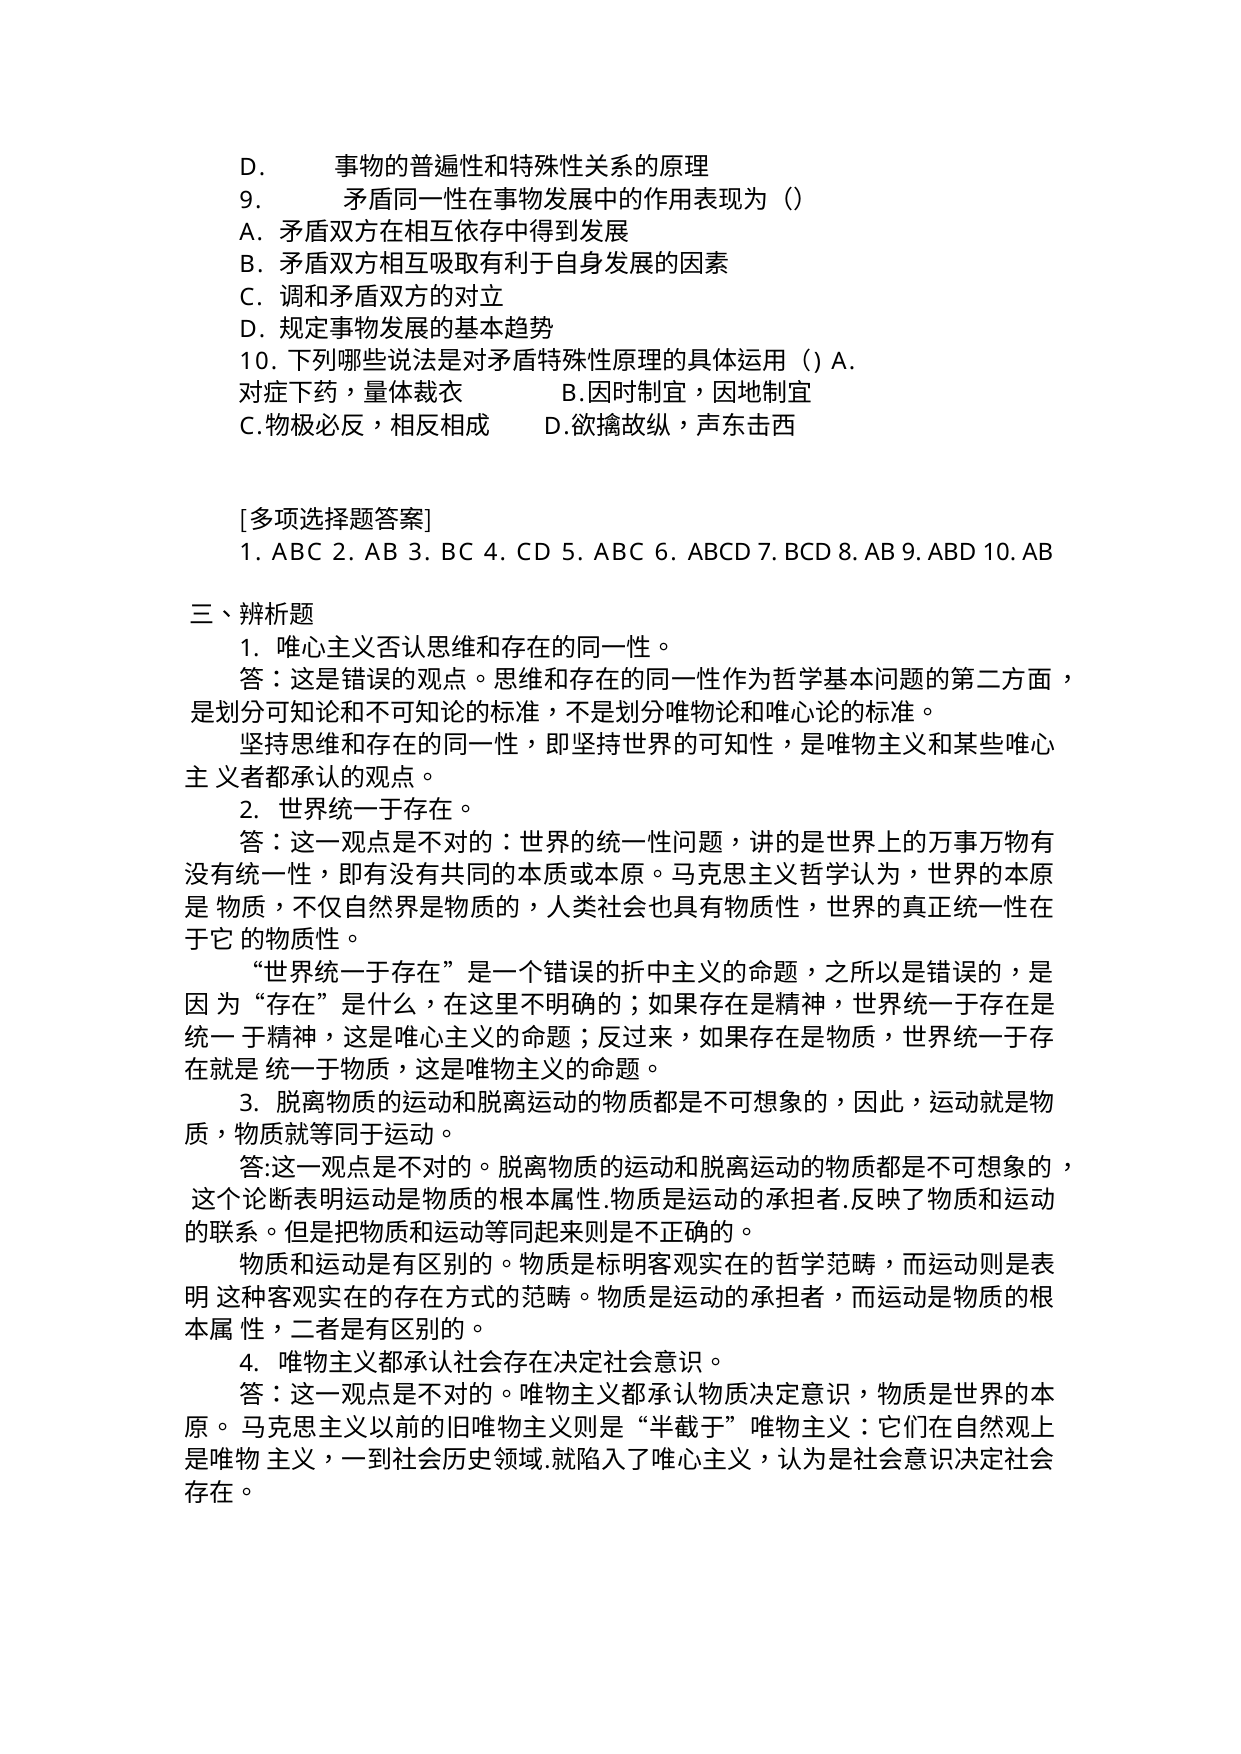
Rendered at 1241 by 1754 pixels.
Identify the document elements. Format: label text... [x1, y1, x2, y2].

list 世界统一于存在。 [184, 793, 1056, 825]
list 调和矛盾双方的对立 [184, 279, 1056, 311]
list 事物的普遍性和特殊性关系的原理 [184, 150, 1056, 182]
list 规定事物发展的基本趋势 [184, 311, 1056, 344]
list 脱离物质的运动和脱离运动的物质都是不可想象的，因此，运动就是物 质，物质就等同于运动。 [184, 1085, 1056, 1150]
text 坚持思维和存在的同一性，即坚持世界的可知性，是唯物主义和某些唯心主 义者都承认的观点。 [184, 728, 1056, 793]
text 1. ABC 2. AB 3. BC 4. CD 5. ABC 6. ABCD 7. BCD 8. AB 9. ABD 10. AB [184, 534, 1056, 566]
text 答：这一观点是不对的。唯物主义都承认物质决定意识，物质是世界的本原。 马克思主义以前的旧唯物主义则是“半截于”唯物主义：它们在自然观上是唯物 主义，一到社会历史领域.就陷入了唯心主义，认为是社会意识决定社会存在。 [184, 1378, 1056, 1508]
text [多项选择题答案] [184, 509, 1056, 534]
list 矛盾同一性在事物发展中的作用表现为（） [184, 182, 1056, 214]
list 矛盾双方在相互依存中得到发展 [184, 214, 1056, 247]
list 矛盾双方相互吸取有利于自身发展的因素 [184, 247, 1056, 279]
text C.物极必反，相反相成 D.欲擒故纵，声东击西 [184, 408, 1056, 441]
text 答:这一观点是不对的。脱离物质的运动和脱离运动的物质都是不可想象的， 这个论断表明运动是物质的根本属性.物质是运动的承担者.反映了物质和运动 的联系。但是把物质和运动等同起来则是不正确的。 [184, 1150, 1056, 1248]
text 答：这一观点是不对的：世界的统一性问题，讲的是世界上的万事万物有 没有统一性，即有没有共同的本质或本原。马克思主义哲学认为，世界的本原是 物质，不仅自然界是物质的，人类社会也具有物质性，世界的真正统一性在于它 的物质性。 [184, 825, 1056, 955]
text 答：这是错误的观点。思维和存在的同一性作为哲学基本问题的第二方面， 是划分可知论和不可知论的标准，不是划分唯物论和唯心论的标准。 [184, 663, 1056, 728]
list 唯物主义都承认社会存在决定社会意识。 [184, 1345, 1056, 1378]
list 下列哪些说法是对矛盾特殊性原理的具体运用（) A.对症下药，量体裁衣 B.因时制宜，因地制宜 [239, 344, 858, 408]
list 唯心主义否认思维和存在的同一性。 [184, 630, 1056, 663]
text 物质和运动是有区别的。物质是标明客观实在的哲学范畴，而运动则是表明 这种客观实在的存在方式的范畴。物质是运动的承担者，而运动是物质的根本属 性，二者是有区别的。 [184, 1248, 1056, 1345]
text 三、辨析题 [184, 598, 1056, 630]
text “世界统一于存在”是一个错误的折中主义的命题，之所以是错误的，是因 为“存在”是什么，在这里不明确的；如果存在是精神，世界统一于存在是统一 于精神，这是唯心主义的命题；反过来，如果存在是物质，世界统一于存在就是 统一于物质，这是唯物主义的命题。 [184, 955, 1056, 1085]
